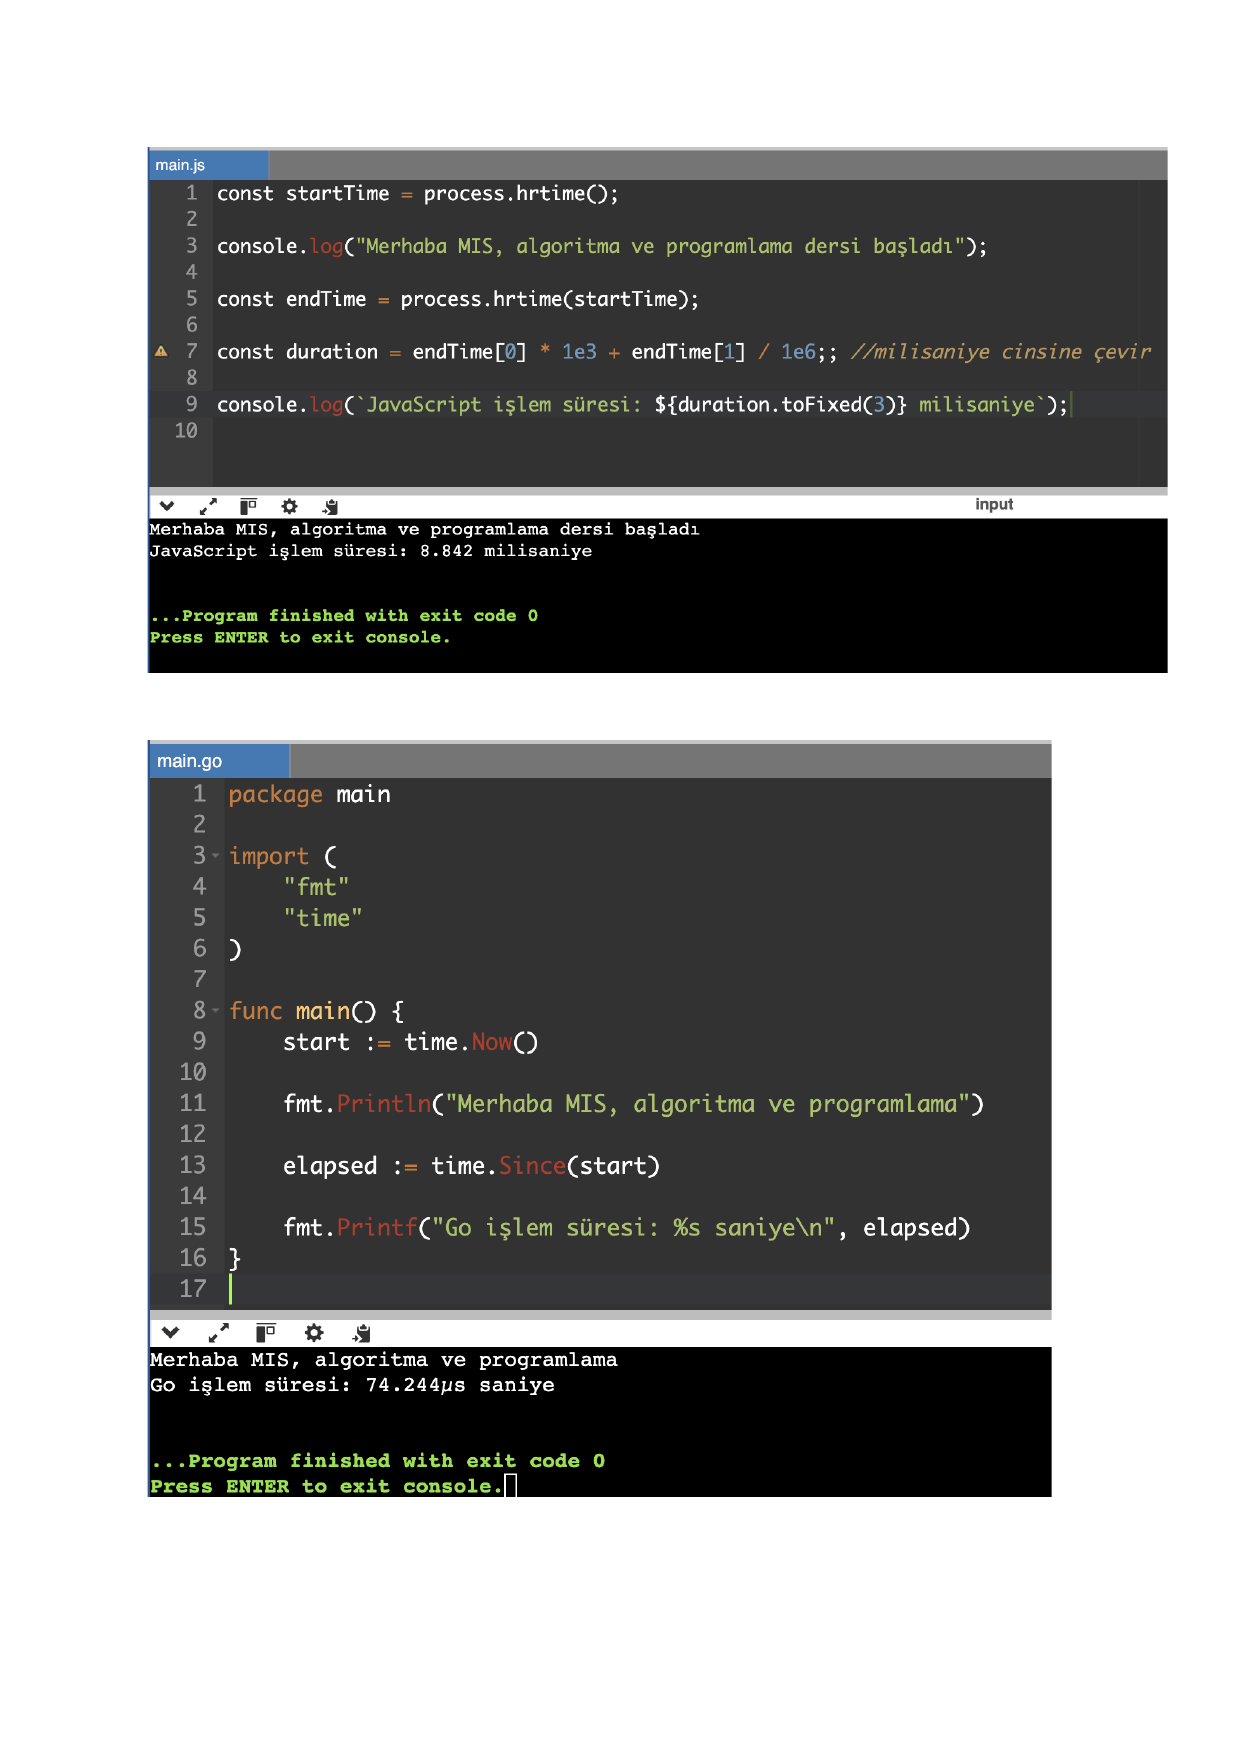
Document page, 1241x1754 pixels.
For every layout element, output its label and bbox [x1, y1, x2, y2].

picture [147, 740, 1052, 1497]
picture [147, 147, 1168, 673]
